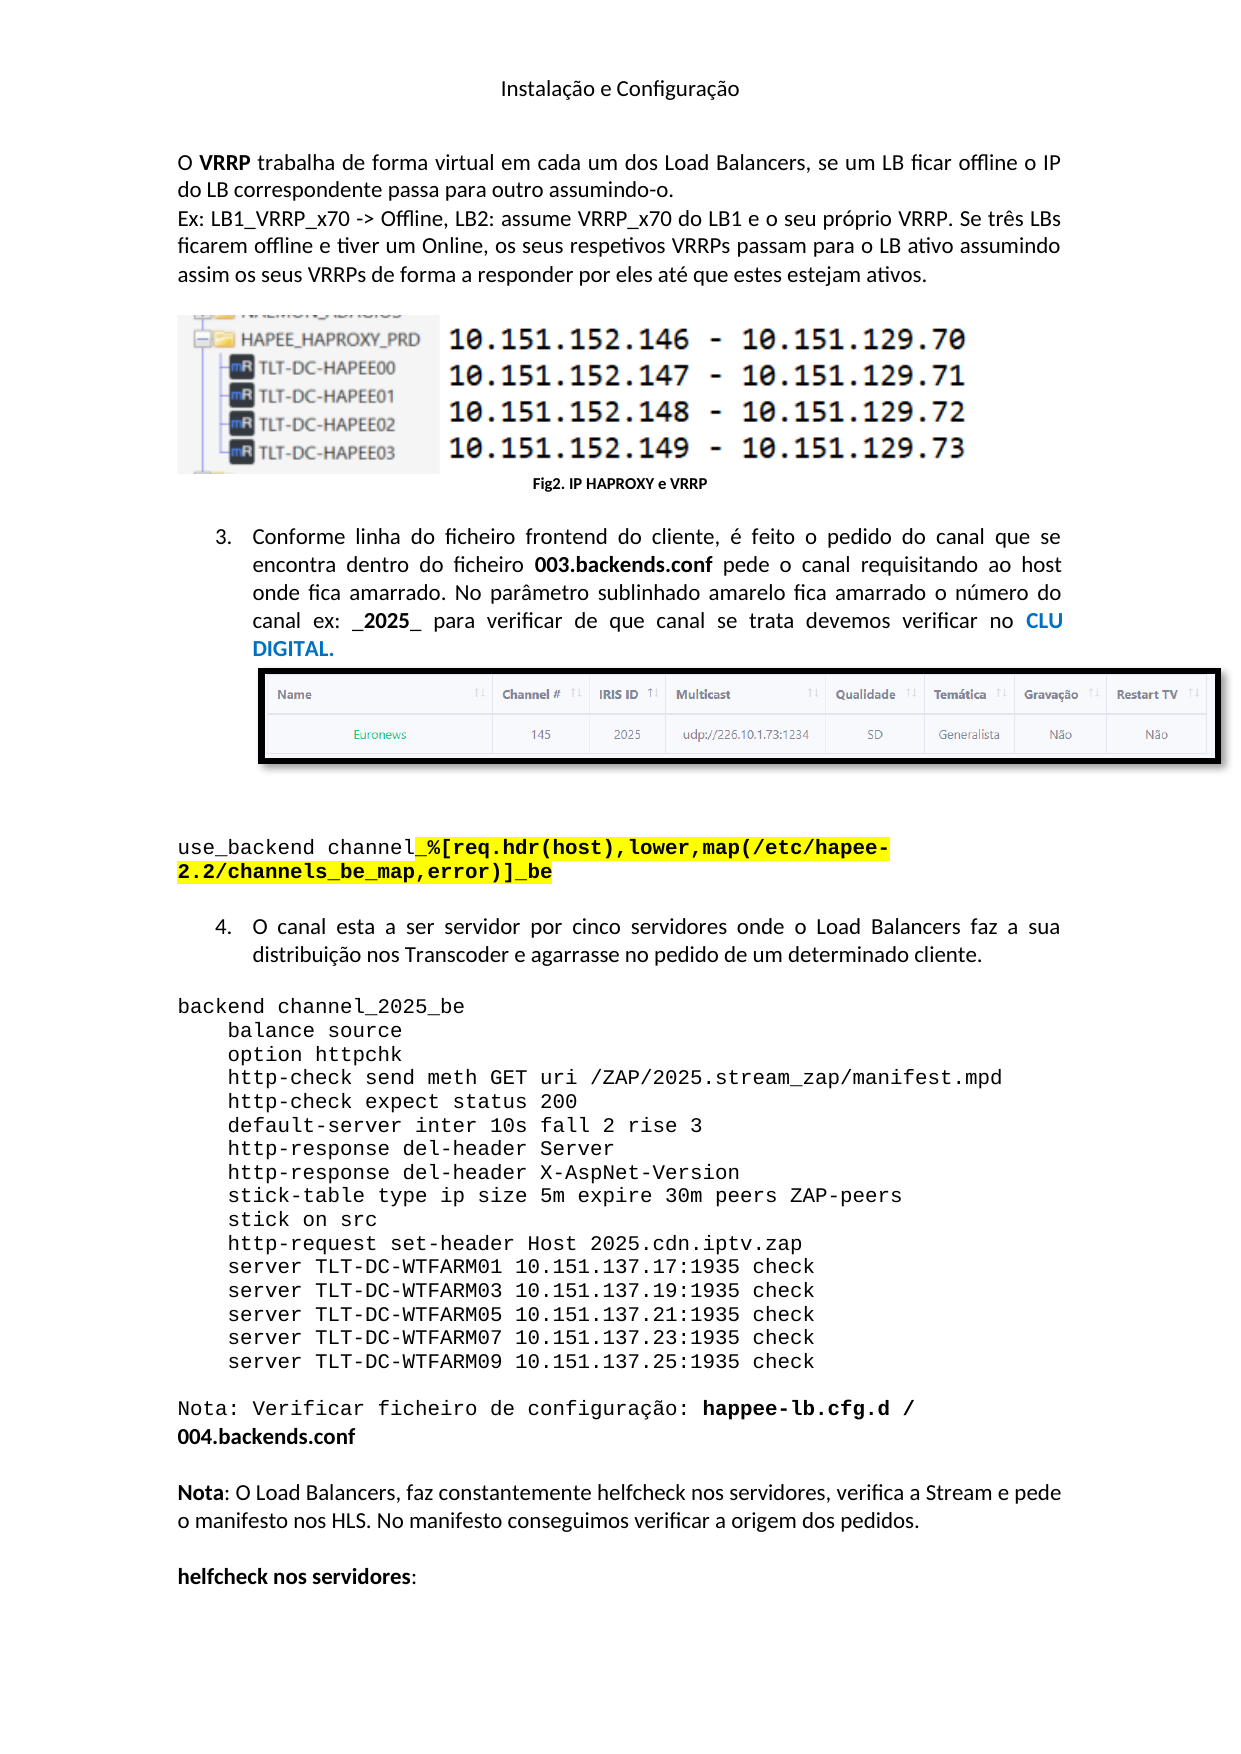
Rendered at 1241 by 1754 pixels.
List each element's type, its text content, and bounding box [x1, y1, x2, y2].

text http-request set-header Host 2025.cdn.iptv.zap [177, 1233, 1063, 1256]
text server TLT-DC-WTFARM01 10.151.137.17:1935 check [177, 1256, 1063, 1280]
picture [177, 315, 440, 474]
text helfcheck nos servidores: [177, 1562, 1063, 1590]
text default-server inter 10s fall 2 rise 3 [177, 1114, 1063, 1138]
picture [444, 318, 977, 474]
list O canal esta a ser servidor por cinco servidores onde o Load Balancers faz a sua distribuição nos Transcoder e agarrasse no pedido de um determinado cliente. [215, 912, 1063, 968]
list Conforme linha do ficheiro frontend do cliente, é feito o pedido do canal que se encontra dentro do ficheiro 003.backends.conf pede o canal requisitando ao host onde fica amarrado. No parâmetro sublinhado amarelo fica amarrado o número do canal ex: _2025_ para verificar de que canal se trata devemos verificar no CLU DIGITAL. [215, 522, 1063, 662]
text option httpchk [177, 1044, 1063, 1067]
text server TLT-DC-WTFARM03 10.151.137.19:1935 check [177, 1280, 1063, 1304]
text stick on src [177, 1209, 1063, 1233]
text use_backend channel_%[req.hdr(host),lower,map(/etc/hapee-2.2/channels_be_map,error)]_be [177, 837, 415, 861]
text stick-table type ip size 5m expire 30m peers ZAP-peers [177, 1186, 1063, 1209]
text balance source [177, 1020, 1063, 1044]
text O VRRP trabalha de forma virtual em cada um dos Load Balancers, se um LB ficar offline o IP do LB correspondente passa para outro assumindo-o. [177, 148, 1063, 204]
text http-check expect status 200 [177, 1091, 1063, 1114]
text http-check send meth GET uri /ZAP/2025.stream_zap/manifest.mpd [177, 1067, 1063, 1091]
text http-response del-header Server [177, 1138, 1063, 1162]
text server TLT-DC-WTFARM05 10.151.137.21:1935 check [177, 1304, 1063, 1327]
picture [265, 674, 1215, 758]
text Fig2. IP HAPROXY e VRRP [177, 473, 1063, 494]
text Ex: LB1_VRRP_x70 -> Offline, LB2: assume VRRP_x70 do LB1 e o seu próprio VRRP. Se três LBs ficarem offline e tiver um Online, os seus respetivos VRRPs passam para o LB ativo assumindo assim os seus VRRPs de forma a responder por eles até que estes estejam ativos. [177, 204, 1063, 288]
text backend channel_2025_be [177, 996, 1063, 1020]
text server TLT-DC-WTFARM07 10.151.137.23:1935 check [177, 1327, 1063, 1351]
text use_backend channel_%[req.hdr(host),lower,map(/etc/hapee-2.2/channels_be_map,error)]_be [552, 837, 1063, 884]
text server TLT-DC-WTFARM09 10.151.137.25:1935 check [177, 1351, 1063, 1375]
text Nota: Verificar ficheiro de configuração: happee-lb.cfg.d / 004.backends.conf [177, 1398, 1063, 1450]
text http-response del-header X-AspNet-Version [177, 1162, 1063, 1186]
text Nota: O Load Balancers, faz constantemente helfcheck nos servidores, verifica a Stream e pede o manifesto nos HLS. No manifesto conseguimos verificar a origem dos pedidos. [177, 1478, 1063, 1534]
